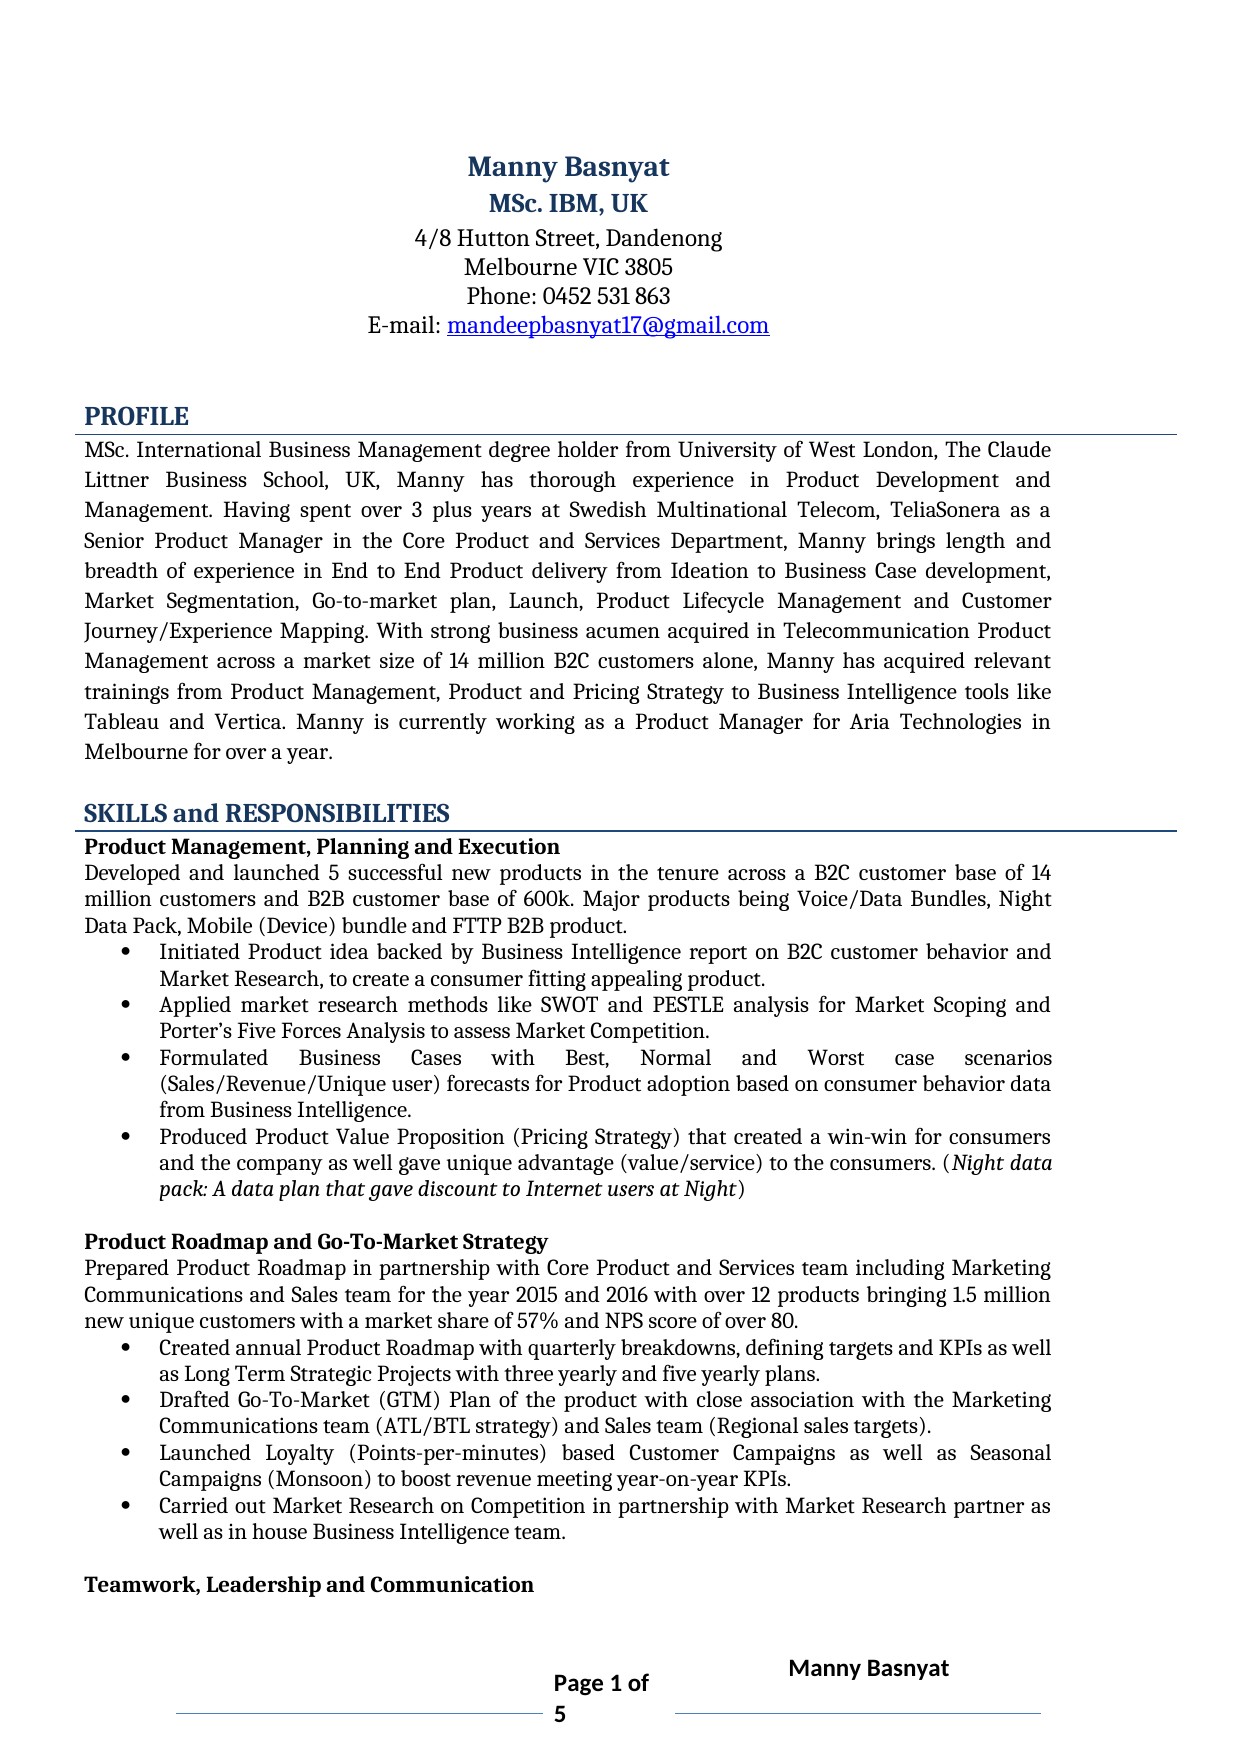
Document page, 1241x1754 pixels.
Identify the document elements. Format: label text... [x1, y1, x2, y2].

list Formulated Business Cases with Best, Normal and Worst case scenarios (Sales/Revenue/Unique user) forecasts for Product adoption based on consumer behavior data from Business Intelligence. [122, 1044, 1053, 1123]
text Product Roadmap and Go-To-Market Strategy [84, 1229, 1053, 1255]
text Phone: 0452 531 863 [54, 282, 1053, 311]
list Launched Loyalty (Points-per-minutes) based Customer Campaigns as well as Seasonal Campaigns (Monsoon) to boost revenue meeting year-on-year KPIs. [122, 1440, 1053, 1492]
list Drafted Go-To-Market (GTM) Plan of the product with close association with the Marketing Communications team (ATL/BTL strategy) and Sales team (Regional sales targets). [122, 1387, 1053, 1440]
text SKILLS and RESPONSIBILITIES [54, 798, 1053, 829]
text PROFILE [54, 401, 1053, 432]
list Carried out Market Research on Competition in partnership with Market Research partner as well as in house Business Intelligence team. [122, 1492, 1053, 1545]
list Applied market research methods like SWOT and PESTLE analysis for Market Scoping and Porter’s Five Forces Analysis to assess Market Competition. [122, 992, 1053, 1044]
text 4/8 Hutton Street, Dandenong [54, 224, 1053, 253]
list Produced Product Value Proposition (Pricing Strategy) that created a win-win for consumers and the company as well gave unique advantage (value/service) to the consumers. (Night data pack: A data plan that gave discount to Internet users at Night) [122, 1123, 1053, 1202]
text Melbourne VIC 3805 [54, 253, 1053, 282]
text MSc. IBM, UK [54, 188, 1053, 220]
text Developed and launched 5 successful new products in the tenure across a B2C customer base of 14 million customers and B2B customer base of 600k. Major products being Voice/Data Bundles, Night Data Pack, Mobile (Device) bundle and FTTP B2B product. [84, 860, 1053, 939]
text MSc. International Business Management degree holder from University of West London, The Claude Littner Business School, UK, Manny has thorough experience in Product Development and Management. Having spent over 3 plus years at Swedish Multinational Telecom, TeliaSonera as a Senior Product Manager in the Core Product and Services Department, Manny brings length and breadth of experience in End to End Product delivery from Ideation to Business Case development, Market Segmentation, Go-to-market plan, Launch, Product Lifecycle Management and Customer Journey/Experience Mapping. With strong business acumen acquired in Telecommunication Product Management across a market size of 14 million B2C customers alone, Manny has acquired relevant trainings from Product Management, Product and Pricing Strategy to Business Intelligence tools like Tableau and Vertica. Manny is currently working as a Product Manager for Aria Technologies in Melbourne for over a year. [84, 437, 1053, 765]
text Teamwork, Leadership and Communication [84, 1571, 1053, 1598]
list Created annual Product Roadmap with quarterly breakdowns, defining targets and KPIs as well as Long Term Strategic Projects with three yearly and five yearly plans. [122, 1334, 1053, 1387]
text E-mail: mandeepbasnyat17@gmail.com [54, 311, 1053, 339]
text Prepared Product Roadmap in partnership with Core Product and Services team including Marketing Communications and Sales team for the year 2015 and 2016 with over 12 products bringing 1.5 million new unique customers with a market share of 57% and NPS score of over 80. [84, 1255, 1053, 1334]
text Manny Basnyat [54, 150, 1053, 183]
text Product Management, Planning and Execution [84, 833, 1053, 860]
list Initiated Product idea backed by Business Intelligence report on B2C customer behavior and Market Research, to create a consumer fitting appealing product. [122, 939, 1053, 992]
